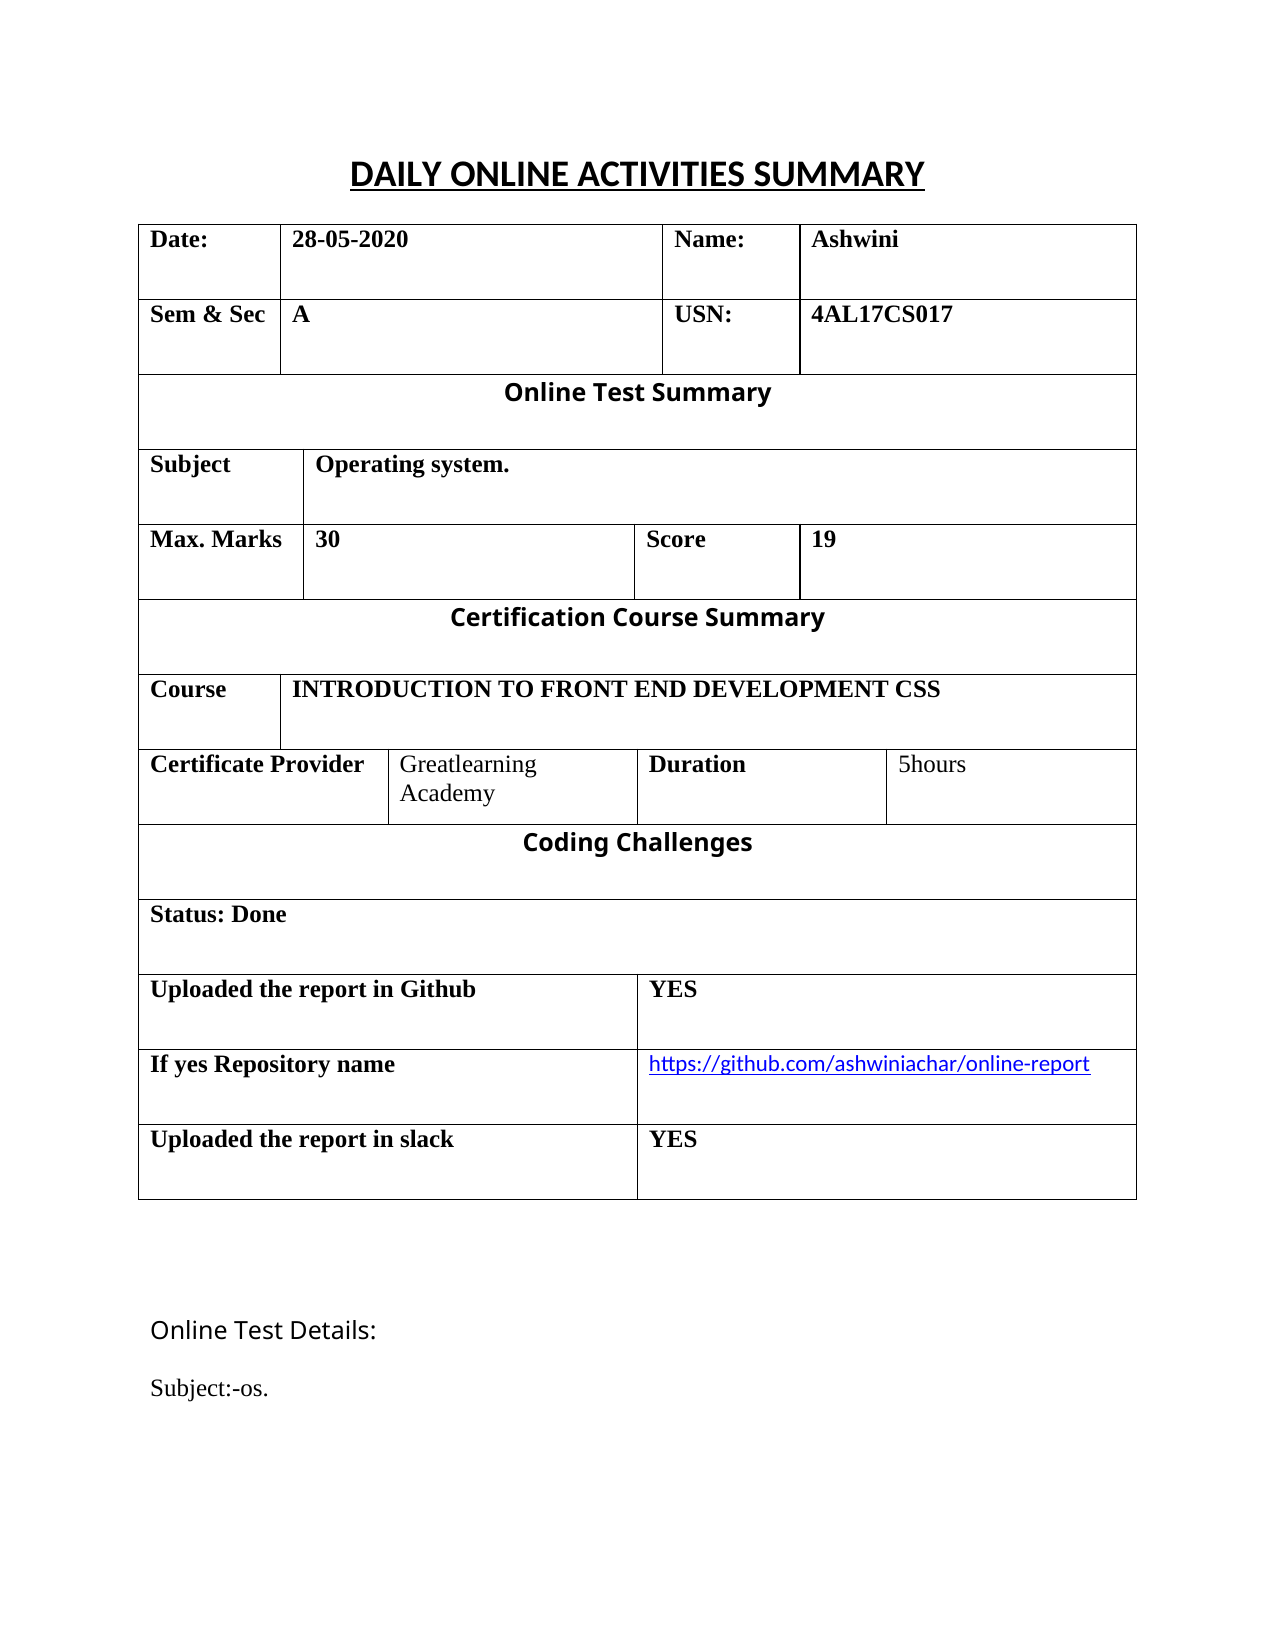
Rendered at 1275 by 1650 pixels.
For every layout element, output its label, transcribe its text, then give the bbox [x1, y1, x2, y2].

text Subject:-os. [150, 1373, 1125, 1401]
table_cell USN: [663, 300, 799, 373]
table_cell Status: Done [139, 900, 1136, 973]
table_cell YES [638, 1125, 1136, 1198]
table_cell Uploaded the report in Github [139, 975, 637, 1048]
table_cell Max. Marks [139, 525, 303, 598]
table_cell Course [139, 675, 280, 748]
table_header Name: [663, 225, 799, 298]
table_cell INTRODUCTION TO FRONT END DEVELOPMENT CSS [281, 675, 1136, 748]
table_header 28-05-2020 [281, 225, 662, 298]
table_cell 4AL17CS017 [801, 300, 1136, 373]
table_cell Online Test Summary [139, 375, 1136, 448]
table_cell 19 [801, 525, 1136, 598]
table_cell Score [635, 525, 799, 598]
table_cell YES [638, 975, 1136, 1048]
table_cell If yes Repository name [139, 1050, 637, 1123]
table_cell 5hours [887, 750, 1136, 823]
table_header Date: [139, 225, 280, 298]
table_cell 30 [304, 525, 634, 598]
table_cell Certification Course Summary [139, 600, 1136, 673]
table_cell Duration [638, 750, 886, 823]
table_cell https://github.com/ashwiniachar/online-report [638, 1050, 1136, 1123]
text Online Test Details: [150, 1313, 1125, 1347]
table_cell Subject [139, 450, 303, 523]
table_cell Uploaded the report in slack [139, 1125, 637, 1198]
table_header Ashwini [801, 225, 1136, 298]
table_cell A [281, 300, 662, 373]
text DAILY ONLINE ACTIVITIES SUMMARY [150, 150, 1125, 196]
table_cell Greatlearning Academy [389, 750, 637, 823]
table_cell Operating system. [304, 450, 1136, 523]
table_cell Certificate Provider [139, 750, 388, 823]
table_cell Coding Challenges [139, 825, 1136, 898]
table_cell Sem & Sec [139, 300, 280, 373]
